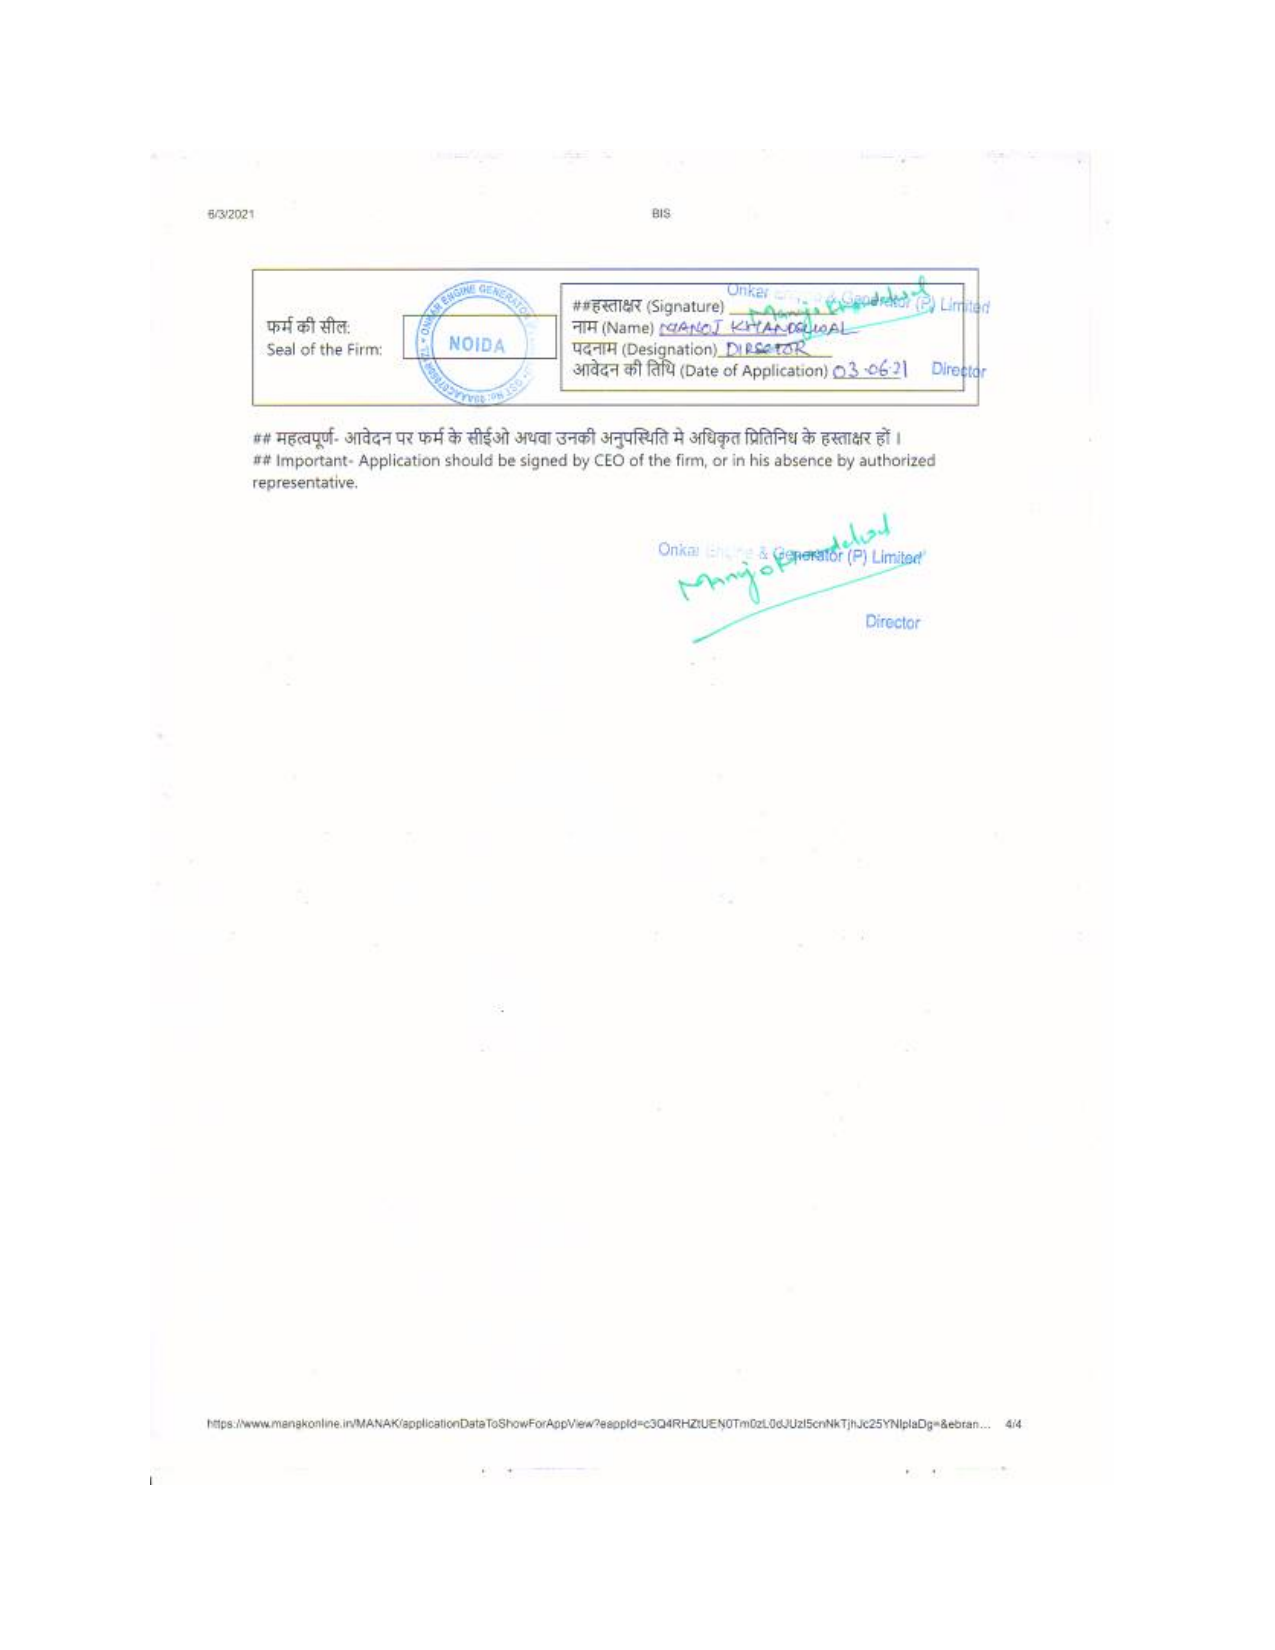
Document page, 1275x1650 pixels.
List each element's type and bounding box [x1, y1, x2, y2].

picture [150, 149, 1126, 1485]
